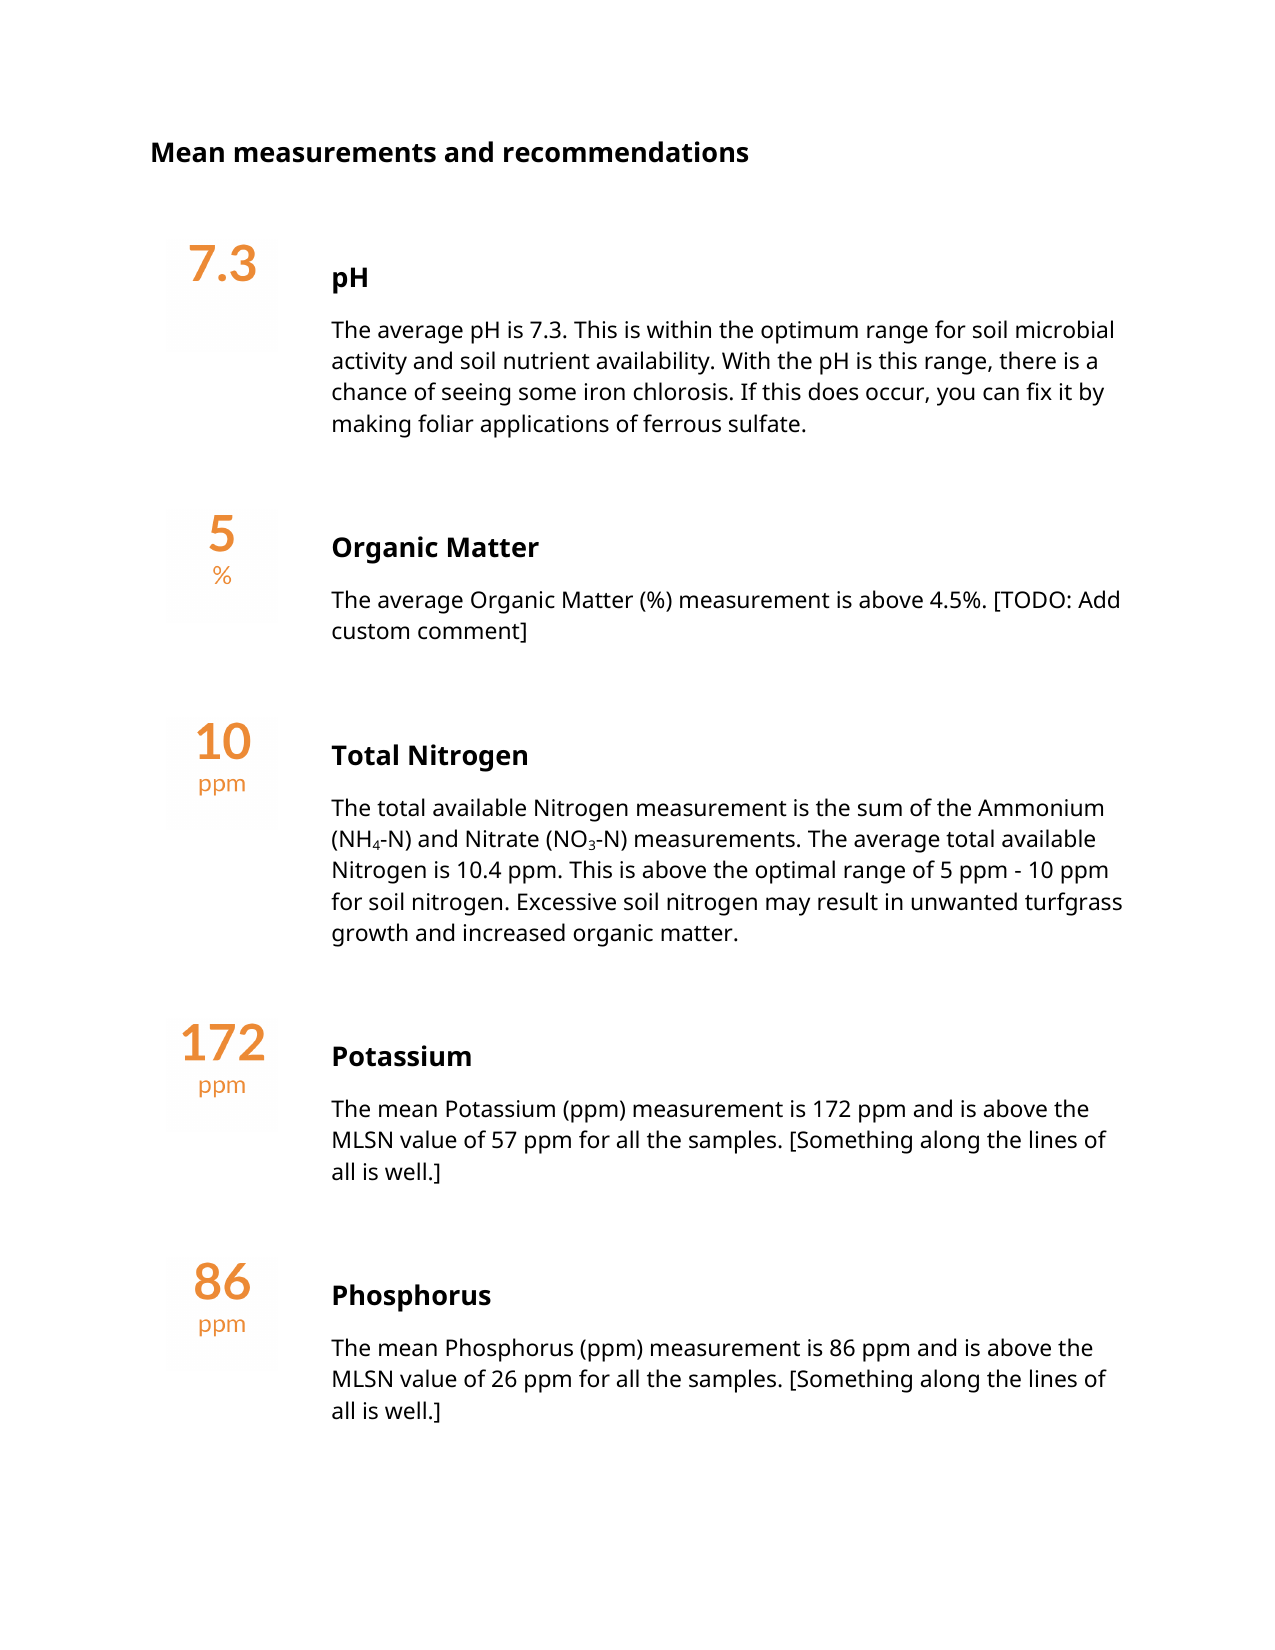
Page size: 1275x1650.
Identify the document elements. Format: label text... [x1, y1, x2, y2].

picture [165, 239, 279, 352]
text Total Nitrogen [331, 736, 1125, 773]
picture [165, 1018, 279, 1132]
picture [165, 1257, 279, 1371]
subtitle Mean measurements and recommendations [150, 134, 1125, 171]
text The average Organic Matter (%) measurement is above 4.5%. [TODO: Add custom comment] [331, 584, 1125, 647]
picture [165, 717, 279, 830]
picture [165, 509, 279, 623]
text The mean Potassium (ppm) measurement is 172 ppm and is above the MLSN value of 57 ppm for all the samples. [Something along the lines of all is well.] [331, 1093, 1125, 1187]
text Potassium [331, 1038, 1125, 1074]
text The average pH is 7.3. This is within the optimum range for soil microbial activity and soil nutrient availability. With the pH is this range, there is a chance of seeing some iron chlorosis. If this does occur, you can fix it by making foliar applications of ferrous sulfate. [331, 314, 1125, 439]
text Organic Matter [331, 528, 1125, 565]
text Phosphorus [331, 1277, 1125, 1313]
text The total available Nitrogen measurement is the sum of the Ammonium (NH4-N) and Nitrate (NO3-N) measurements. The average total available Nitrogen is 10.4 ppm. This is above the optimal range of 5 ppm - 10 ppm for soil nitrogen. Excessive soil nitrogen may result in unwanted turfgrass growth and increased organic matter. [331, 792, 1125, 948]
text The mean Phosphorus (ppm) measurement is 86 ppm and is above the MLSN value of 26 ppm for all the samples. [Something along the lines of all is well.] [331, 1332, 1125, 1426]
text pH [331, 258, 1125, 295]
